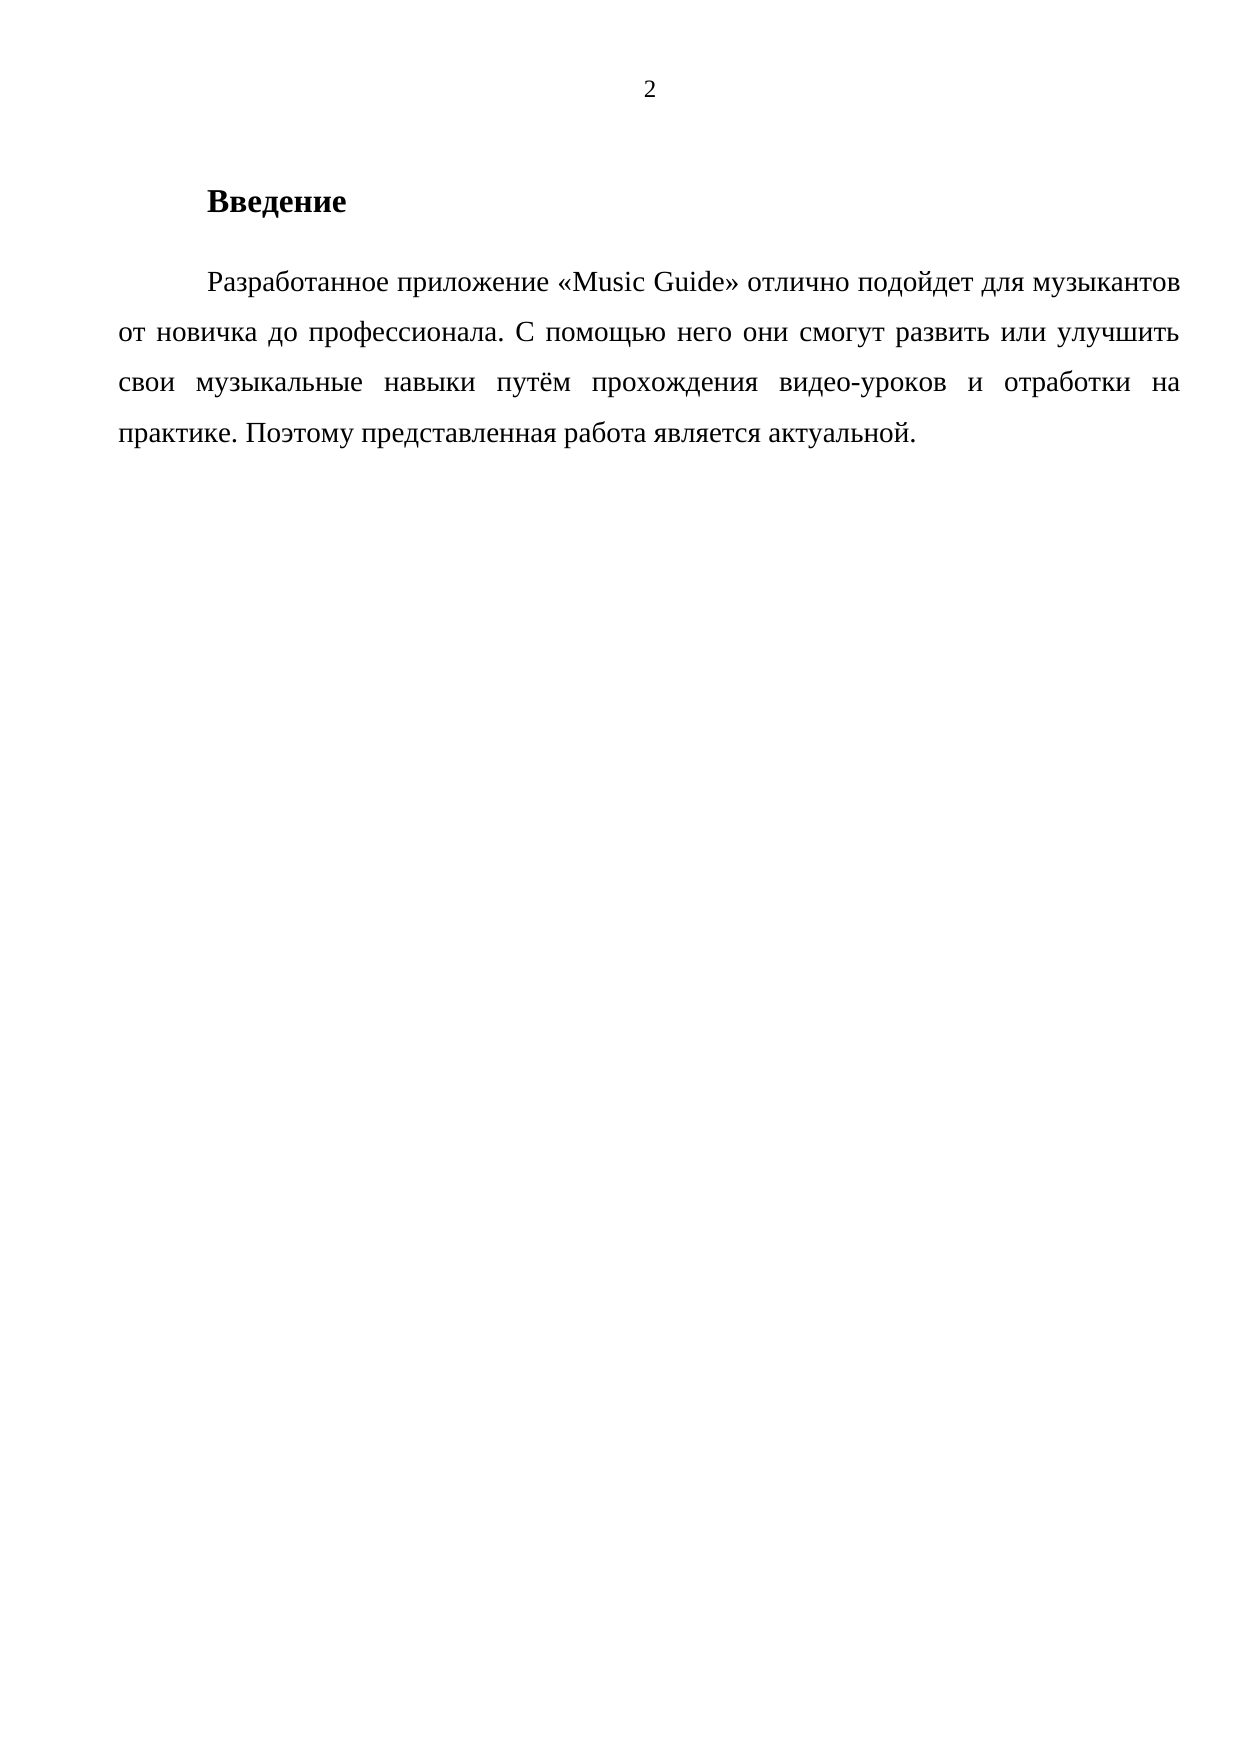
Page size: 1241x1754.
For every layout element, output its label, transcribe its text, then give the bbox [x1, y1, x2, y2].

text Разработанное приложение «Music Guide» отлично подойдет для музыкантов от новичка до профессионала. С помощью него они смогут развить или улучшить свои музыкальные навыки путём прохождения видео-уроков и отработки на практике. Поэтому представленная работа является актуальной. [118, 264, 1181, 448]
subtitle Введение [207, 181, 1181, 219]
